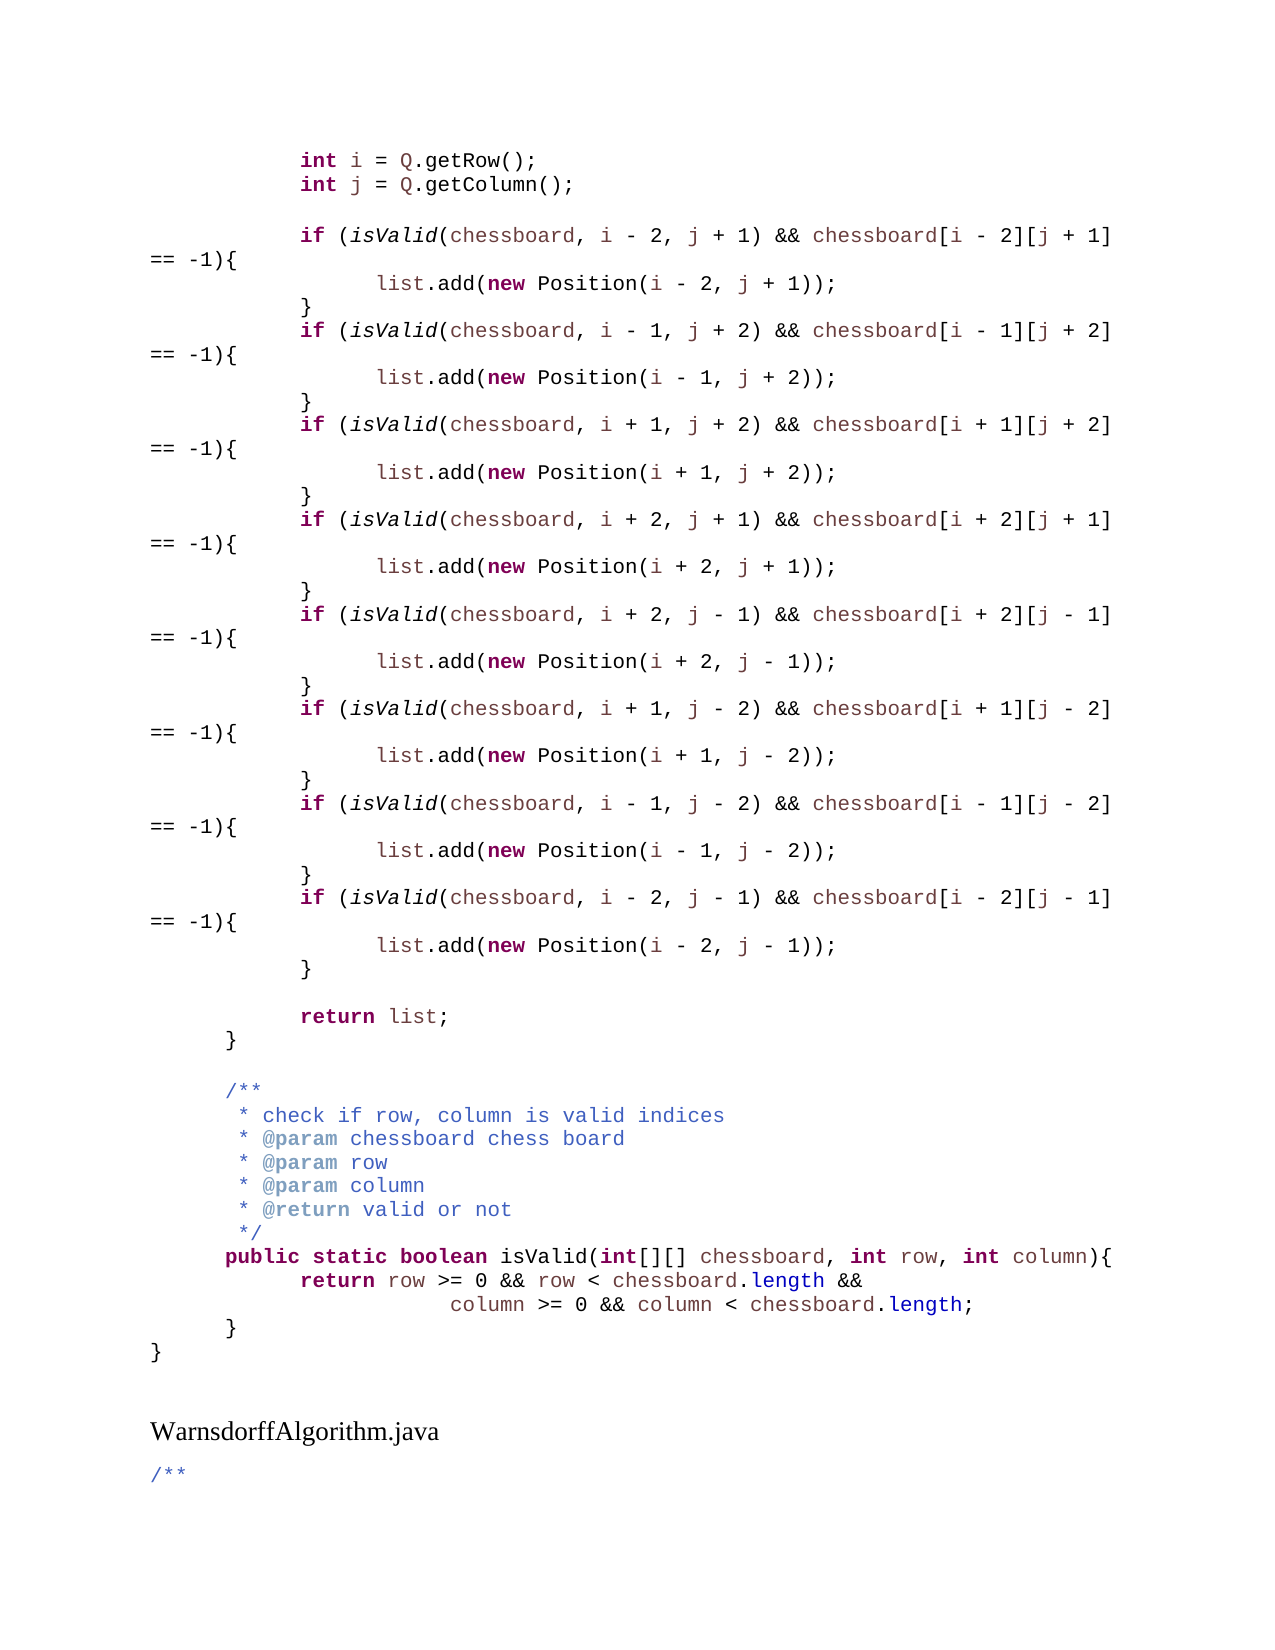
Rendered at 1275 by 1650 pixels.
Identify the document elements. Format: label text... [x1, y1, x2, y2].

text int i = Q.getRow(); [150, 150, 1125, 174]
text } [150, 1029, 1125, 1053]
text } [150, 864, 1125, 887]
text column >= 0 && column < chessboard.length; [150, 1294, 1125, 1317]
text * @param row [150, 1152, 1125, 1176]
text if (isValid(chessboard, i - 2, j + 1) && chessboard[i - 2][j + 1] == -1){ [150, 225, 1125, 273]
text * check if row, column is valid indices [150, 1104, 1125, 1128]
text } [150, 958, 1125, 982]
text list.add(new Position(i + 1, j + 2)); [150, 462, 1125, 485]
text list.add(new Position(i - 1, j + 2)); [150, 367, 1125, 391]
text } [150, 485, 1125, 509]
text } [150, 1341, 1125, 1365]
text /** [150, 1465, 1125, 1489]
text list.add(new Position(i - 1, j - 2)); [150, 840, 1125, 864]
text if (isValid(chessboard, i - 1, j + 2) && chessboard[i - 1][j + 2] == -1){ [150, 320, 1125, 367]
text } [150, 1317, 1125, 1341]
text } [150, 674, 1125, 698]
text return list; [150, 1006, 1125, 1029]
text } [150, 580, 1125, 604]
text public static boolean isValid(int[][] chessboard, int row, int column){ [150, 1246, 1125, 1270]
text } [150, 296, 1125, 320]
text list.add(new Position(i + 2, j + 1)); [150, 556, 1125, 580]
text int j = Q.getColumn(); [150, 174, 1125, 197]
text * @return valid or not [150, 1199, 1125, 1223]
text if (isValid(chessboard, i - 2, j - 1) && chessboard[i - 2][j - 1] == -1){ [150, 887, 1125, 935]
text if (isValid(chessboard, i + 2, j + 1) && chessboard[i + 2][j + 1] == -1){ [150, 509, 1125, 556]
text list.add(new Position(i - 2, j - 1)); [150, 935, 1125, 958]
text list.add(new Position(i + 1, j - 2)); [150, 746, 1125, 769]
text WarnsdorffAlgorithm.java [150, 1415, 1125, 1446]
text return row >= 0 && row < chessboard.length && [150, 1270, 1125, 1294]
text if (isValid(chessboard, i + 1, j - 2) && chessboard[i + 1][j - 2] == -1){ [150, 698, 1125, 746]
text */ [150, 1223, 1125, 1246]
text list.add(new Position(i - 2, j + 1)); [150, 273, 1125, 296]
text if (isValid(chessboard, i - 1, j - 2) && chessboard[i - 1][j - 2] == -1){ [150, 793, 1125, 840]
text } [150, 391, 1125, 414]
text if (isValid(chessboard, i + 2, j - 1) && chessboard[i + 2][j - 1] == -1){ [150, 604, 1125, 651]
text if (isValid(chessboard, i + 1, j + 2) && chessboard[i + 1][j + 2] == -1){ [150, 414, 1125, 462]
text /** [150, 1081, 1125, 1104]
text list.add(new Position(i + 2, j - 1)); [150, 651, 1125, 674]
text * @param column [150, 1176, 1125, 1199]
text } [150, 769, 1125, 793]
text * @param chessboard chess board [150, 1128, 1125, 1152]
